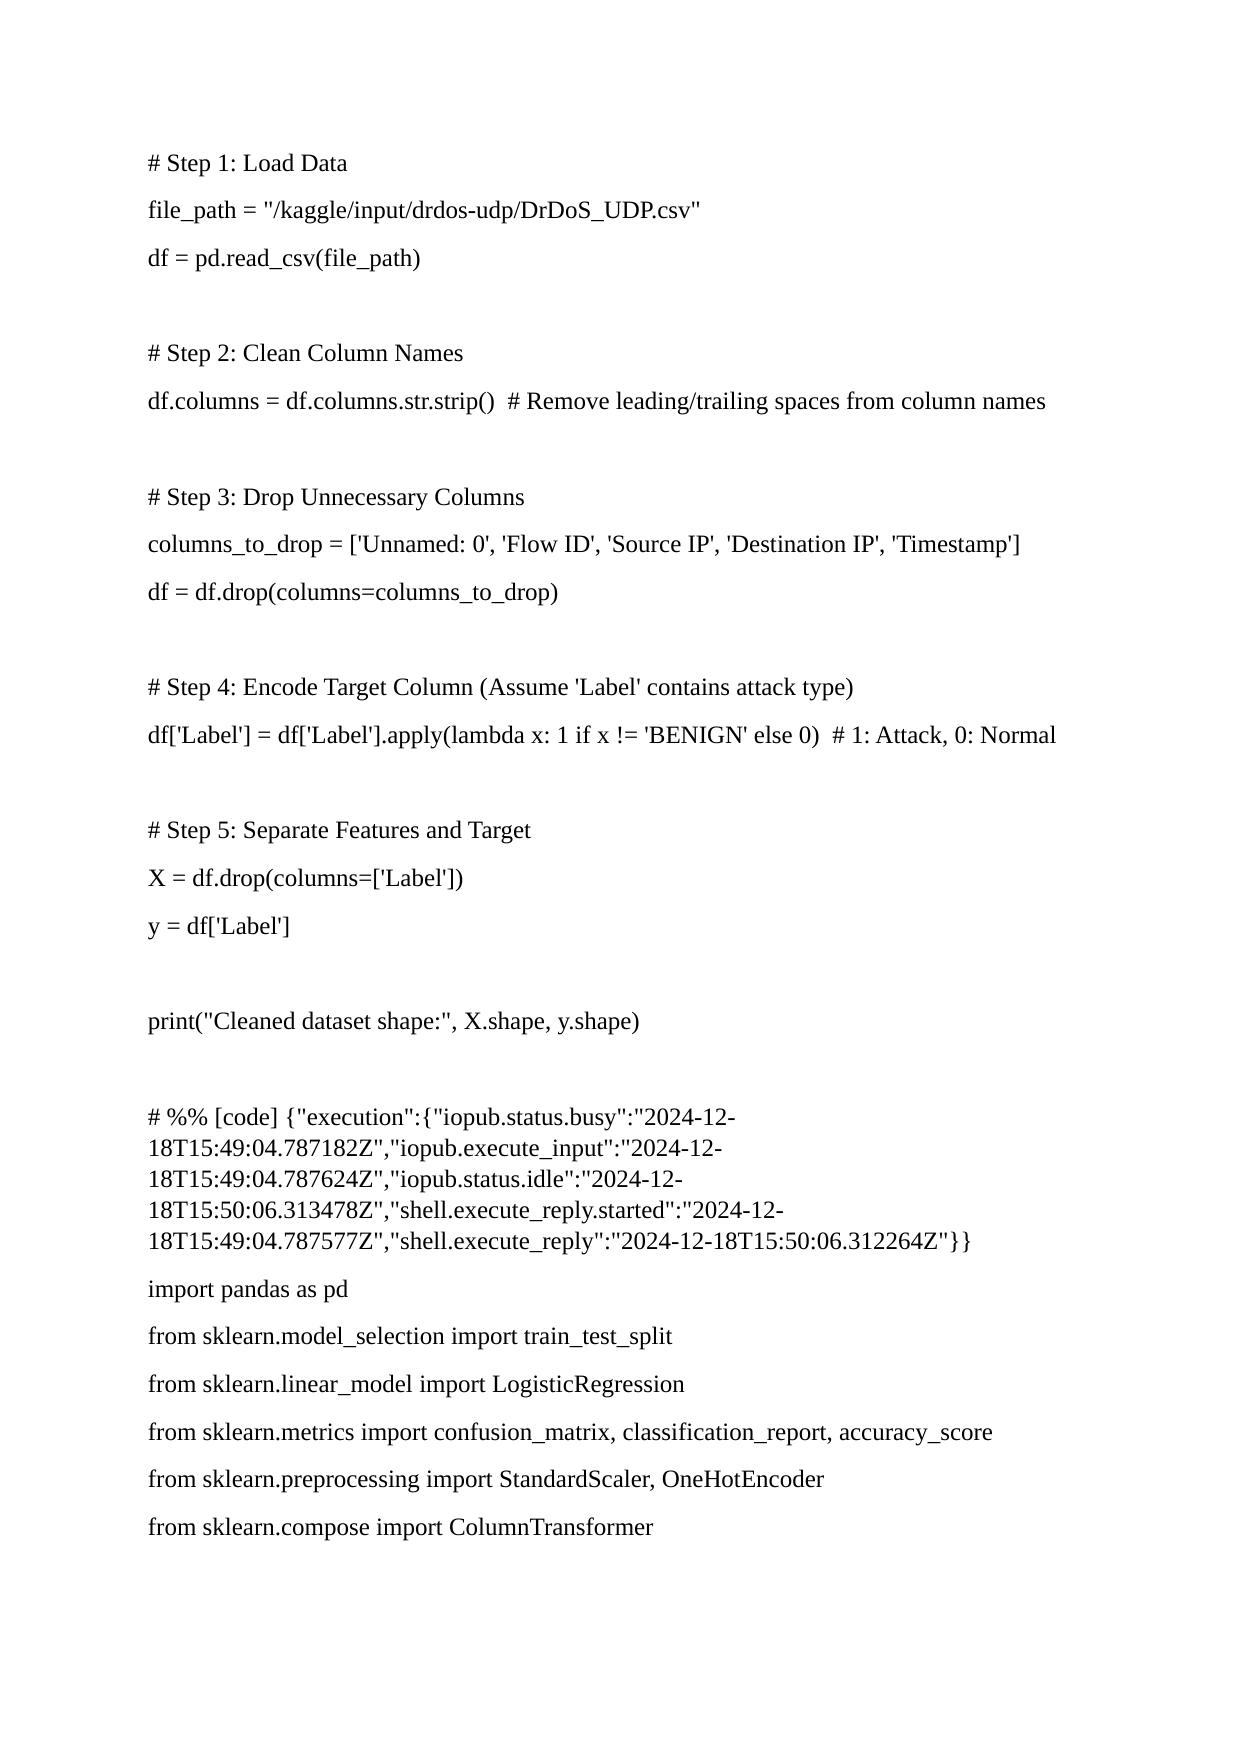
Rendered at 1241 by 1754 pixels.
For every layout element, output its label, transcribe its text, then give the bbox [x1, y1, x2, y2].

text columns_to_drop = ['Unnamed: 0', 'Flow ID', 'Source IP', 'Destination IP', 'Timestamp'] [148, 529, 1093, 558]
text # Step 5: Separate Features and Target [148, 816, 1093, 844]
text import pandas as pd [148, 1274, 1093, 1302]
text print("Cleaned dataset shape:", X.shape, y.shape) [148, 1006, 1093, 1035]
text # %% [code] {"execution":{"iopub.status.busy":"2024-12-18T15:49:04.787182Z","iopub.execute_input":"2024-12-18T15:49:04.787624Z","iopub.status.idle":"2024-12-18T15:50:06.313478Z","shell.execute_reply.started":"2024-12-18T15:49:04.787577Z","shell.execute_reply":"2024-12-18T15:50:06.312264Z"}} [148, 1102, 1093, 1255]
text y = df['Label'] [148, 911, 1093, 940]
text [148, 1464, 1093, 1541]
text # Step 3: Drop Unnecessary Columns [148, 482, 1093, 510]
text from sklearn.metrics import confusion_matrix, classification_report, accuracy_score [148, 1417, 1093, 1446]
text df.columns = df.columns.str.strip() # Remove leading/trailing spaces from column names [148, 386, 1093, 415]
text df = pd.read_csv(file_path) [148, 243, 1093, 272]
text X = df.drop(columns=['Label']) [148, 863, 1093, 892]
text df = df.drop(columns=columns_to_drop) [148, 577, 1093, 606]
text from sklearn.model_selection import train_test_split [148, 1321, 1093, 1350]
text file_path = "/kaggle/input/drdos-udp/DrDoS_UDP.csv" [148, 195, 1093, 224]
text from sklearn.linear_model import LogisticRegression [148, 1369, 1093, 1398]
text df['Label'] = df['Label'].apply(lambda x: 1 if x != 'BENIGN' else 0) # 1: Attack, 0: Normal [148, 720, 1093, 749]
text # Step 4: Encode Target Column (Assume 'Label' contains attack type) [148, 672, 1093, 701]
text # Step 2: Clean Column Names [148, 338, 1093, 367]
text # Step 1: Load Data [148, 148, 1093, 176]
